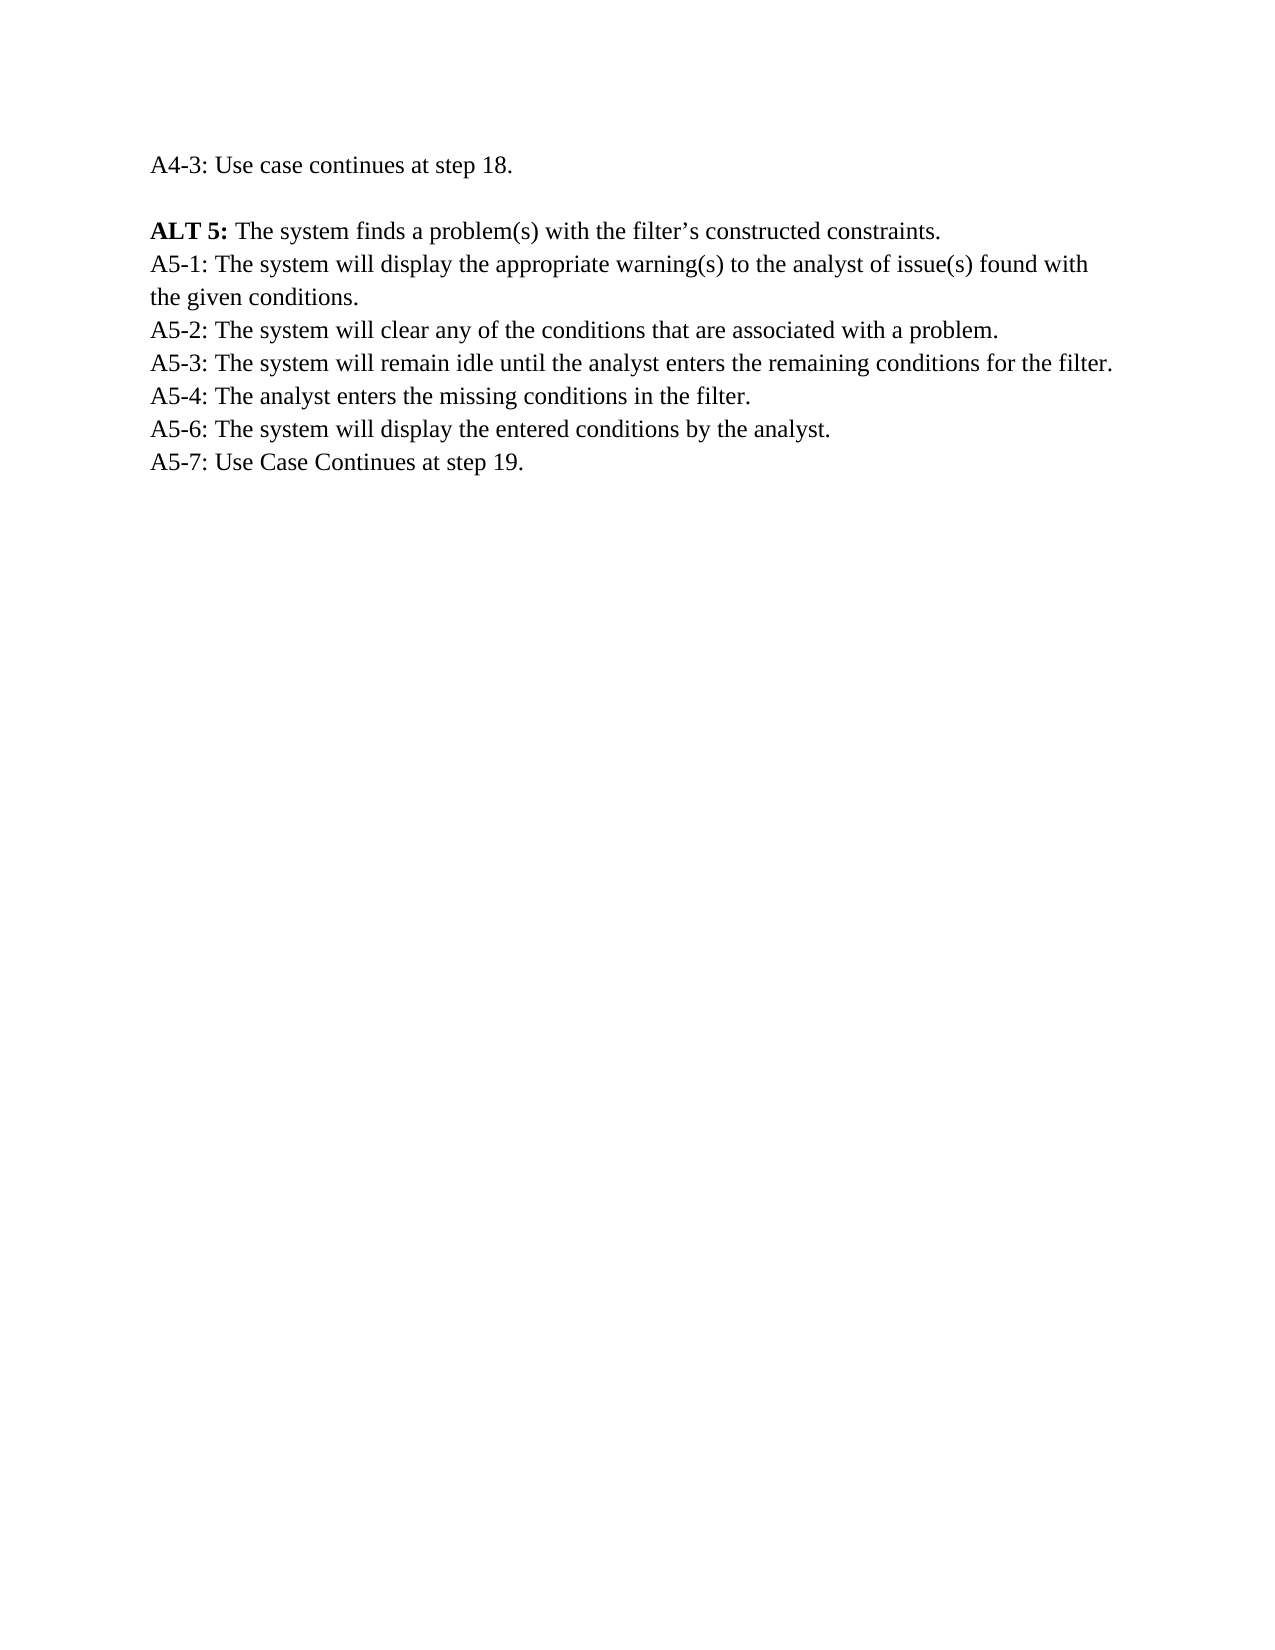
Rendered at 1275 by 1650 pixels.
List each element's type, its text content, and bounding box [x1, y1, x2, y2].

text A5-6: The system will display the entered conditions by the analyst. [150, 414, 1125, 443]
text A5-2: The system will clear any of the conditions that are associated with a problem. [150, 315, 1125, 344]
text A4-3: Use case continues at step 18. [150, 150, 1125, 179]
text A5-7: Use Case Continues at step 19. [150, 447, 1125, 476]
text A5-3: The system will remain idle until the analyst enters the remaining conditions for the filter. [150, 348, 1125, 377]
text ALT 5: The system finds a problem(s) with the filter’s constructed constraints. [150, 216, 1125, 245]
text A5-4: The analyst enters the missing conditions in the filter. [150, 381, 1125, 410]
text A5-1: The system will display the appropriate warning(s) to the analyst of issue(s) found with the given conditions. [150, 249, 1125, 311]
